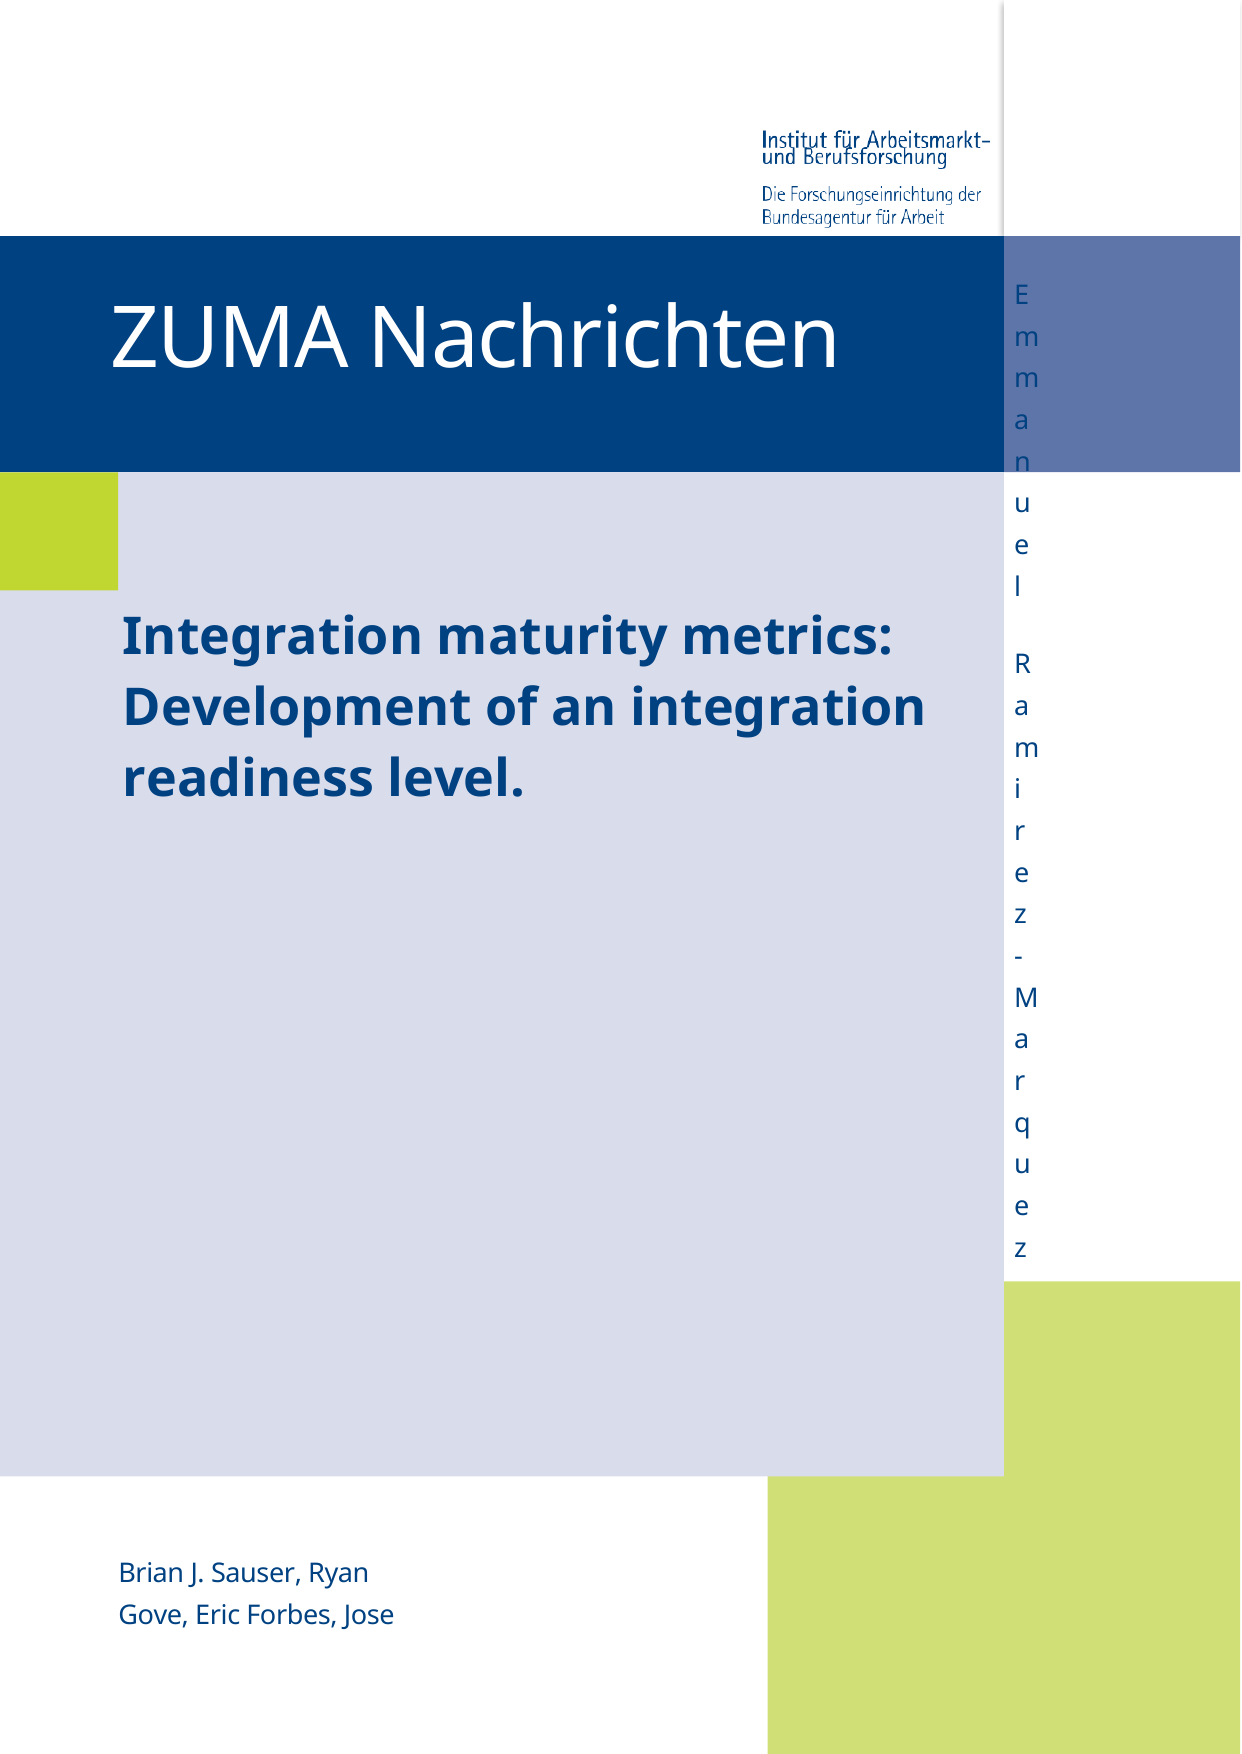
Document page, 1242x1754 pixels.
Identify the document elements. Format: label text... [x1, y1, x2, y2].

title ZUMA Nachrichten [111, 276, 981, 392]
picture [763, 130, 990, 169]
text Integration maturity metrics: Development of an integration readiness level. [122, 599, 981, 812]
picture [763, 186, 981, 205]
text Brian J. Sauser, Ryan Gove, Eric Forbes, Jose Emmanuel Ramirez-Marquez [118, 1554, 400, 1632]
picture [763, 209, 944, 228]
